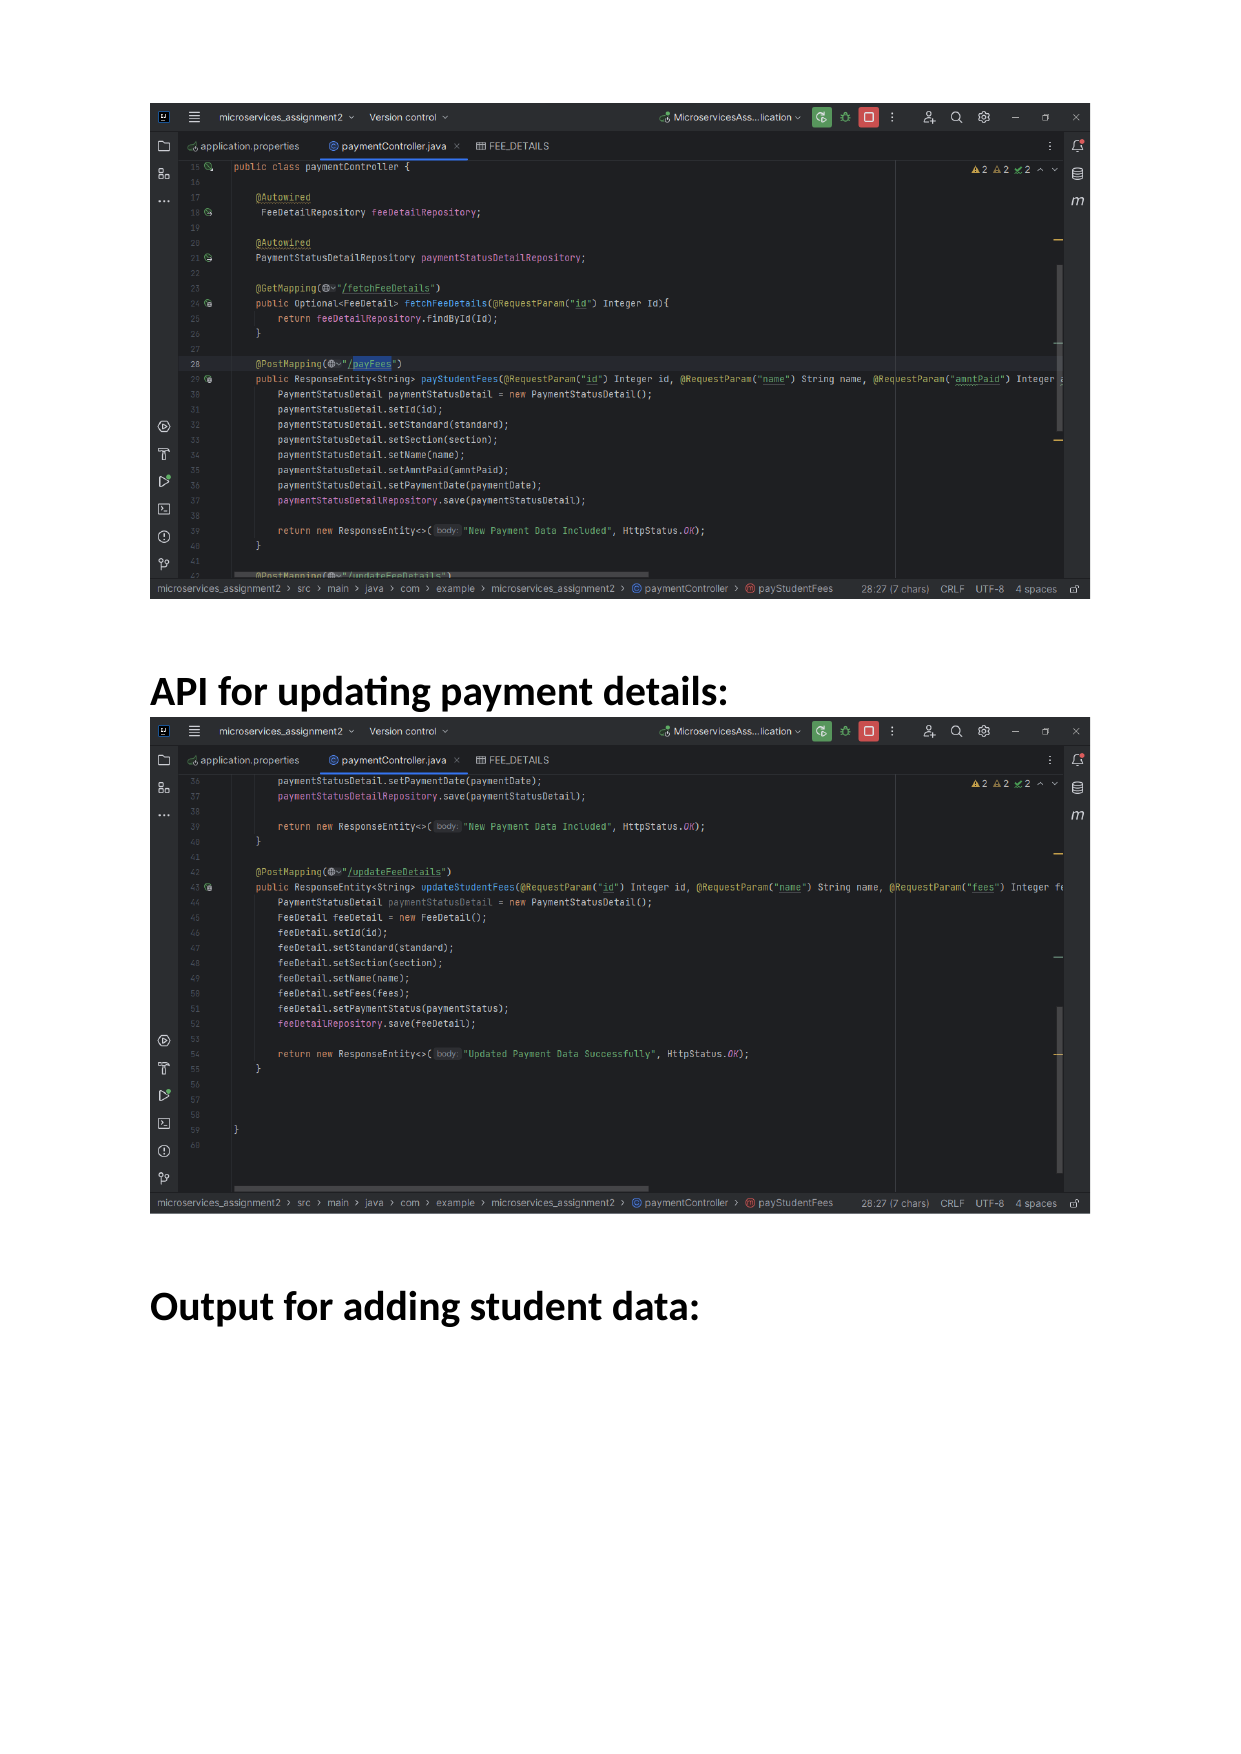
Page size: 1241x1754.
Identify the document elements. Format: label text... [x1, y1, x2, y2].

picture [150, 103, 1091, 599]
picture [150, 717, 1091, 1214]
text Output for adding student data: [150, 1280, 1090, 1331]
text API for updating payment details: [150, 665, 1090, 717]
